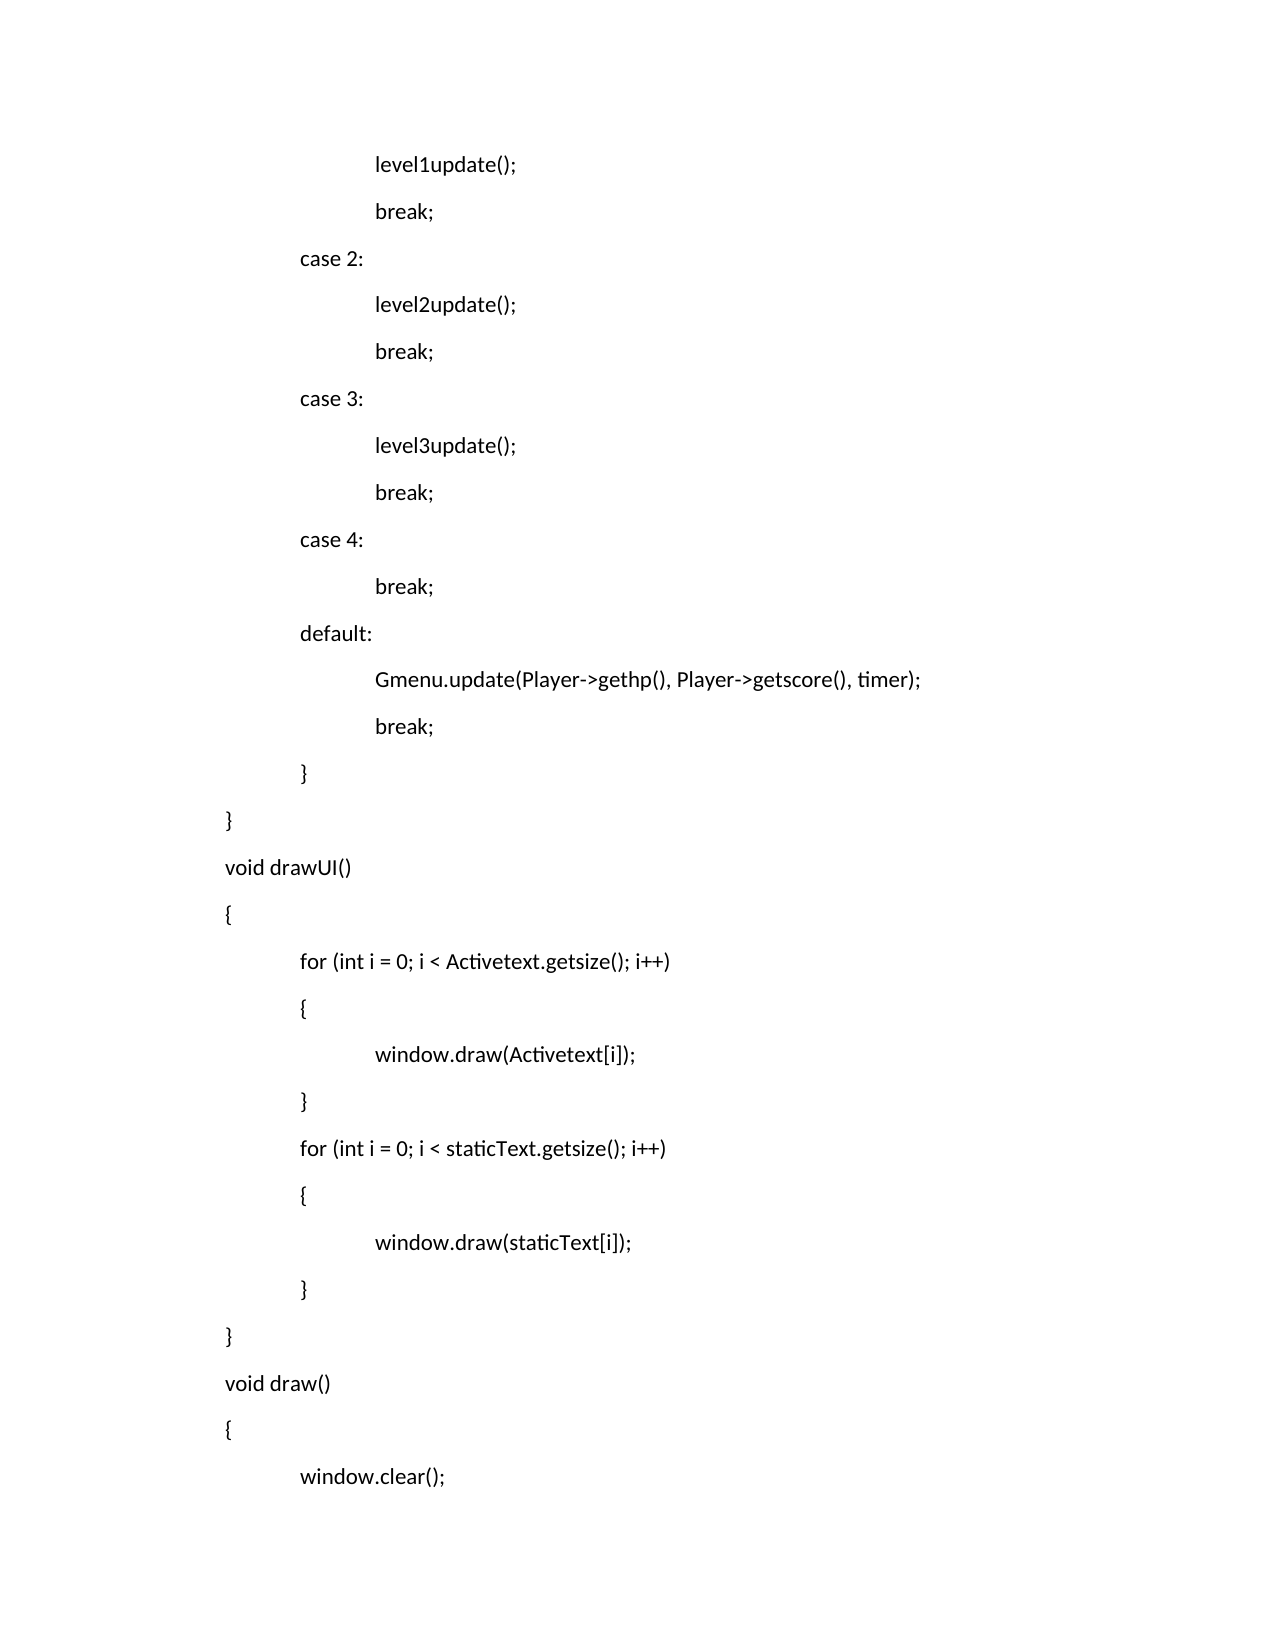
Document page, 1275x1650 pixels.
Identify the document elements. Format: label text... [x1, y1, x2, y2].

text { [150, 1181, 1125, 1209]
text level3update(); [150, 431, 1125, 459]
text } [150, 806, 1125, 834]
text break; [150, 572, 1125, 600]
text } [150, 1275, 1125, 1303]
text { [150, 994, 1125, 1022]
text } [150, 759, 1125, 787]
text break; [150, 337, 1125, 366]
text for (int i = 0; i < staticText.getsize(); i++) [150, 1134, 1125, 1162]
text case 3: [150, 384, 1125, 412]
text case 2: [150, 244, 1125, 272]
text default: [150, 619, 1125, 647]
text level2update(); [150, 291, 1125, 319]
text Gmenu.update(Player->gethp(), Player->getscore(), timer); [150, 666, 1125, 694]
text void drawUI() [150, 853, 1125, 881]
text break; [150, 712, 1125, 741]
text for (int i = 0; i < Activetext.getsize(); i++) [150, 947, 1125, 975]
text break; [150, 197, 1125, 225]
text level1update(); [150, 150, 1125, 178]
text void draw() [150, 1369, 1125, 1397]
text } [150, 1087, 1125, 1116]
text case 4: [150, 525, 1125, 553]
text } [150, 1322, 1125, 1350]
text { [150, 900, 1125, 928]
text window.draw(Activetext[i]); [150, 1041, 1125, 1069]
text { [150, 1416, 1125, 1444]
text window.draw(staticText[i]); [150, 1228, 1125, 1256]
text break; [150, 478, 1125, 506]
text window.clear(); [150, 1462, 1125, 1491]
